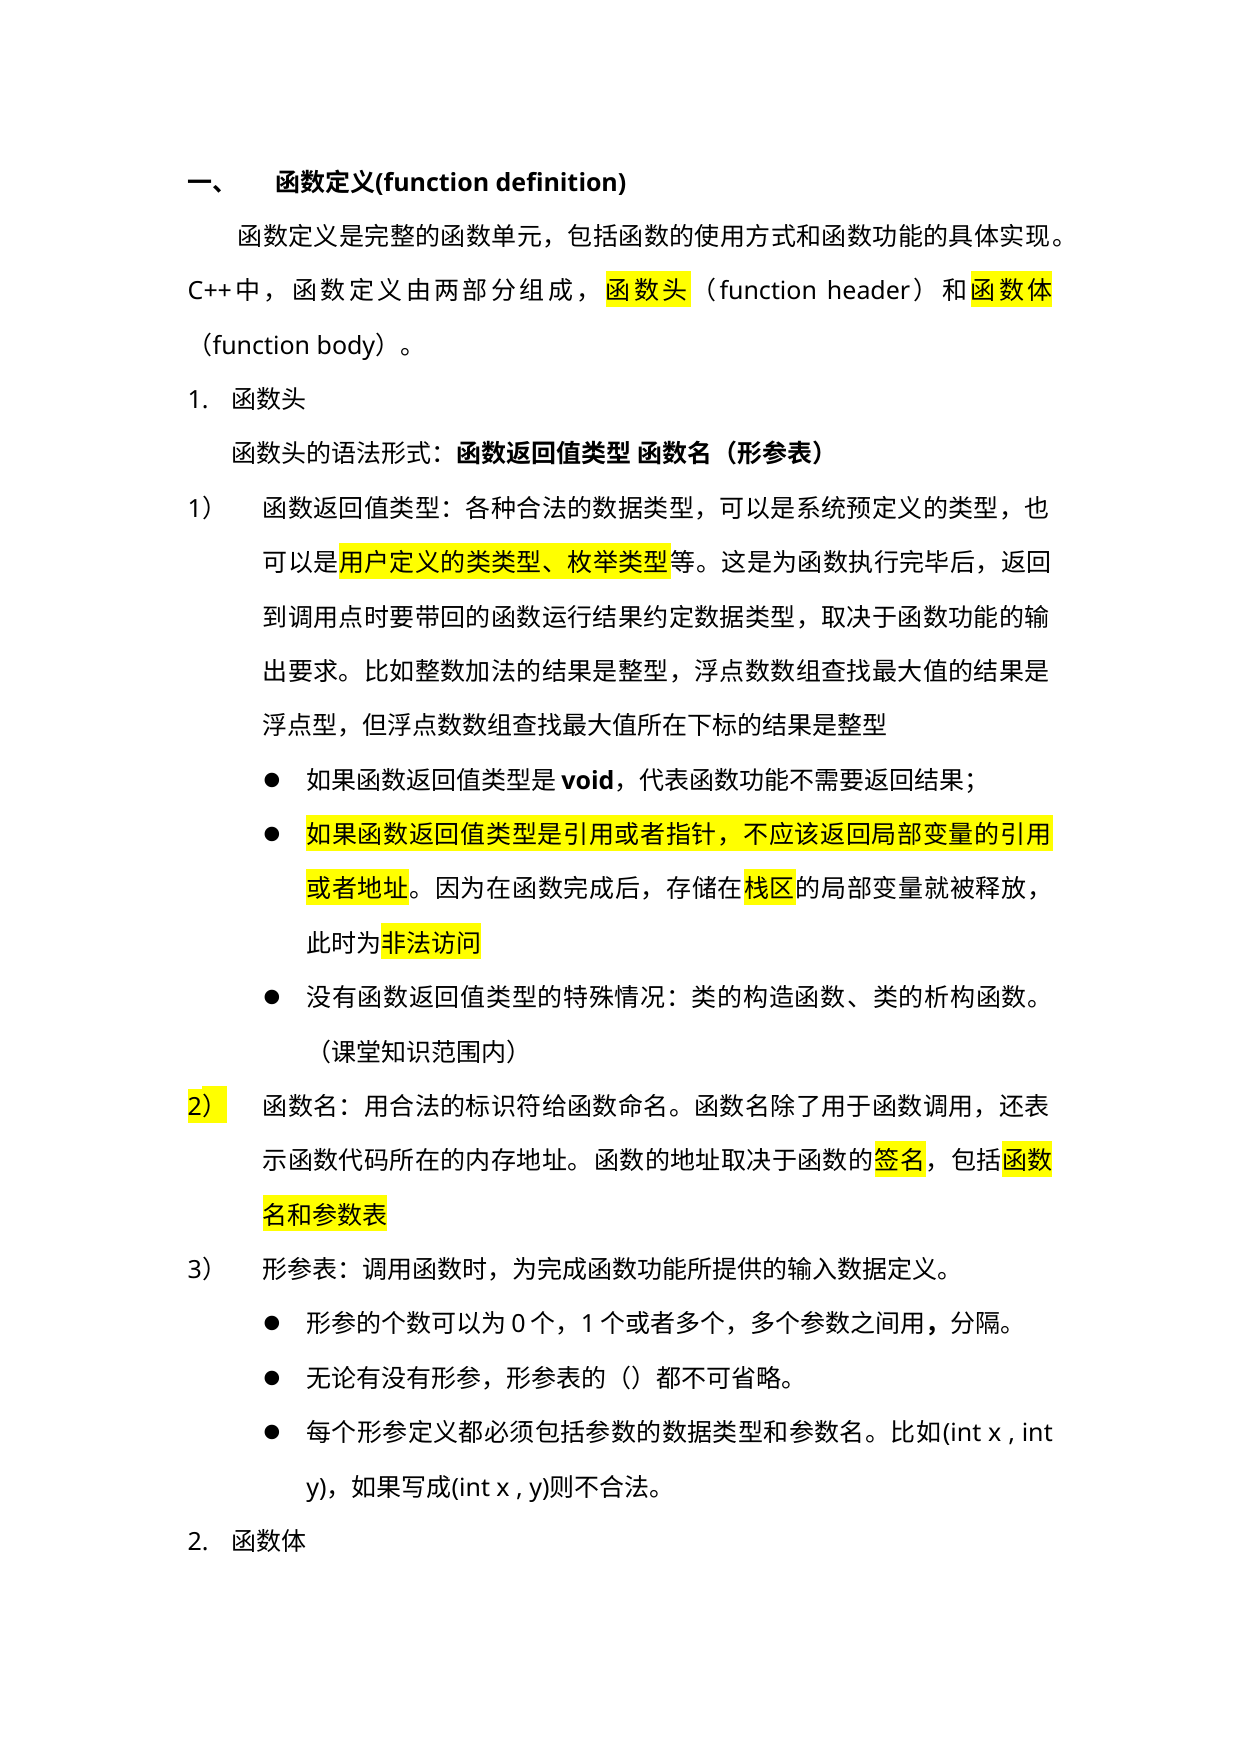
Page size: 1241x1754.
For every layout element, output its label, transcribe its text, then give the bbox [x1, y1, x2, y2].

list 函数定义(function definition) [187, 162, 1053, 198]
list 函数头 [187, 379, 1053, 416]
list 函数返回值类型：各种合法的数据类型，可以是系统预定义的类型，也可以是用户定义的类类型、枚举类型等。这是为函数执行完毕后，返回到调用点时要带回的函数运行结果约定数据类型，取决于函数功能的输出要求。比如整数加法的结果是整型，浮点数数组查找最大值的结果是浮点型，但浮点数数组查找最大值所在下标的结果是整型 [187, 488, 1053, 742]
list 函数体 [187, 1521, 1053, 1558]
list 函数名：用合法的标识符给函数命名。函数名除了用于函数调用，还表示函数代码所在的内存地址。函数的地址取决于函数的签名，包括函数名和参数表 [187, 1086, 1053, 1231]
text 函数定义是完整的函数单元，包括函数的使用方式和函数功能的具体实现。C++中，函数定义由两部分组成，函数头（function header）和函数体（function body）。 [187, 216, 1053, 361]
list 形参的个数可以为0个，1个或者多个，多个参数之间用，分隔。 [262, 1304, 1053, 1340]
list 函数头的语法形式：函数返回值类型 函数名（形参表） [231, 434, 1053, 470]
list 每个形参定义都必须包括参数的数据类型和参数名。比如(int x , int y)，如果写成(int x , y)则不合法。 [262, 1413, 1053, 1503]
list 如果函数返回值类型是void，代表函数功能不需要返回结果； [262, 760, 1053, 796]
list 如果函数返回值类型是引用或者指针，不应该返回局部变量的引用或者地址。因为在函数完成后，存储在栈区的局部变量就被释放，此时为非法访问 [262, 814, 1053, 959]
list 无论有没有形参，形参表的（）都不可省略。 [262, 1358, 1053, 1394]
list 没有函数返回值类型的特殊情况：类的构造函数、类的析构函数。（课堂知识范围内） [262, 978, 1053, 1068]
list 形参表：调用函数时，为完成函数功能所提供的输入数据定义。 [187, 1249, 1053, 1286]
